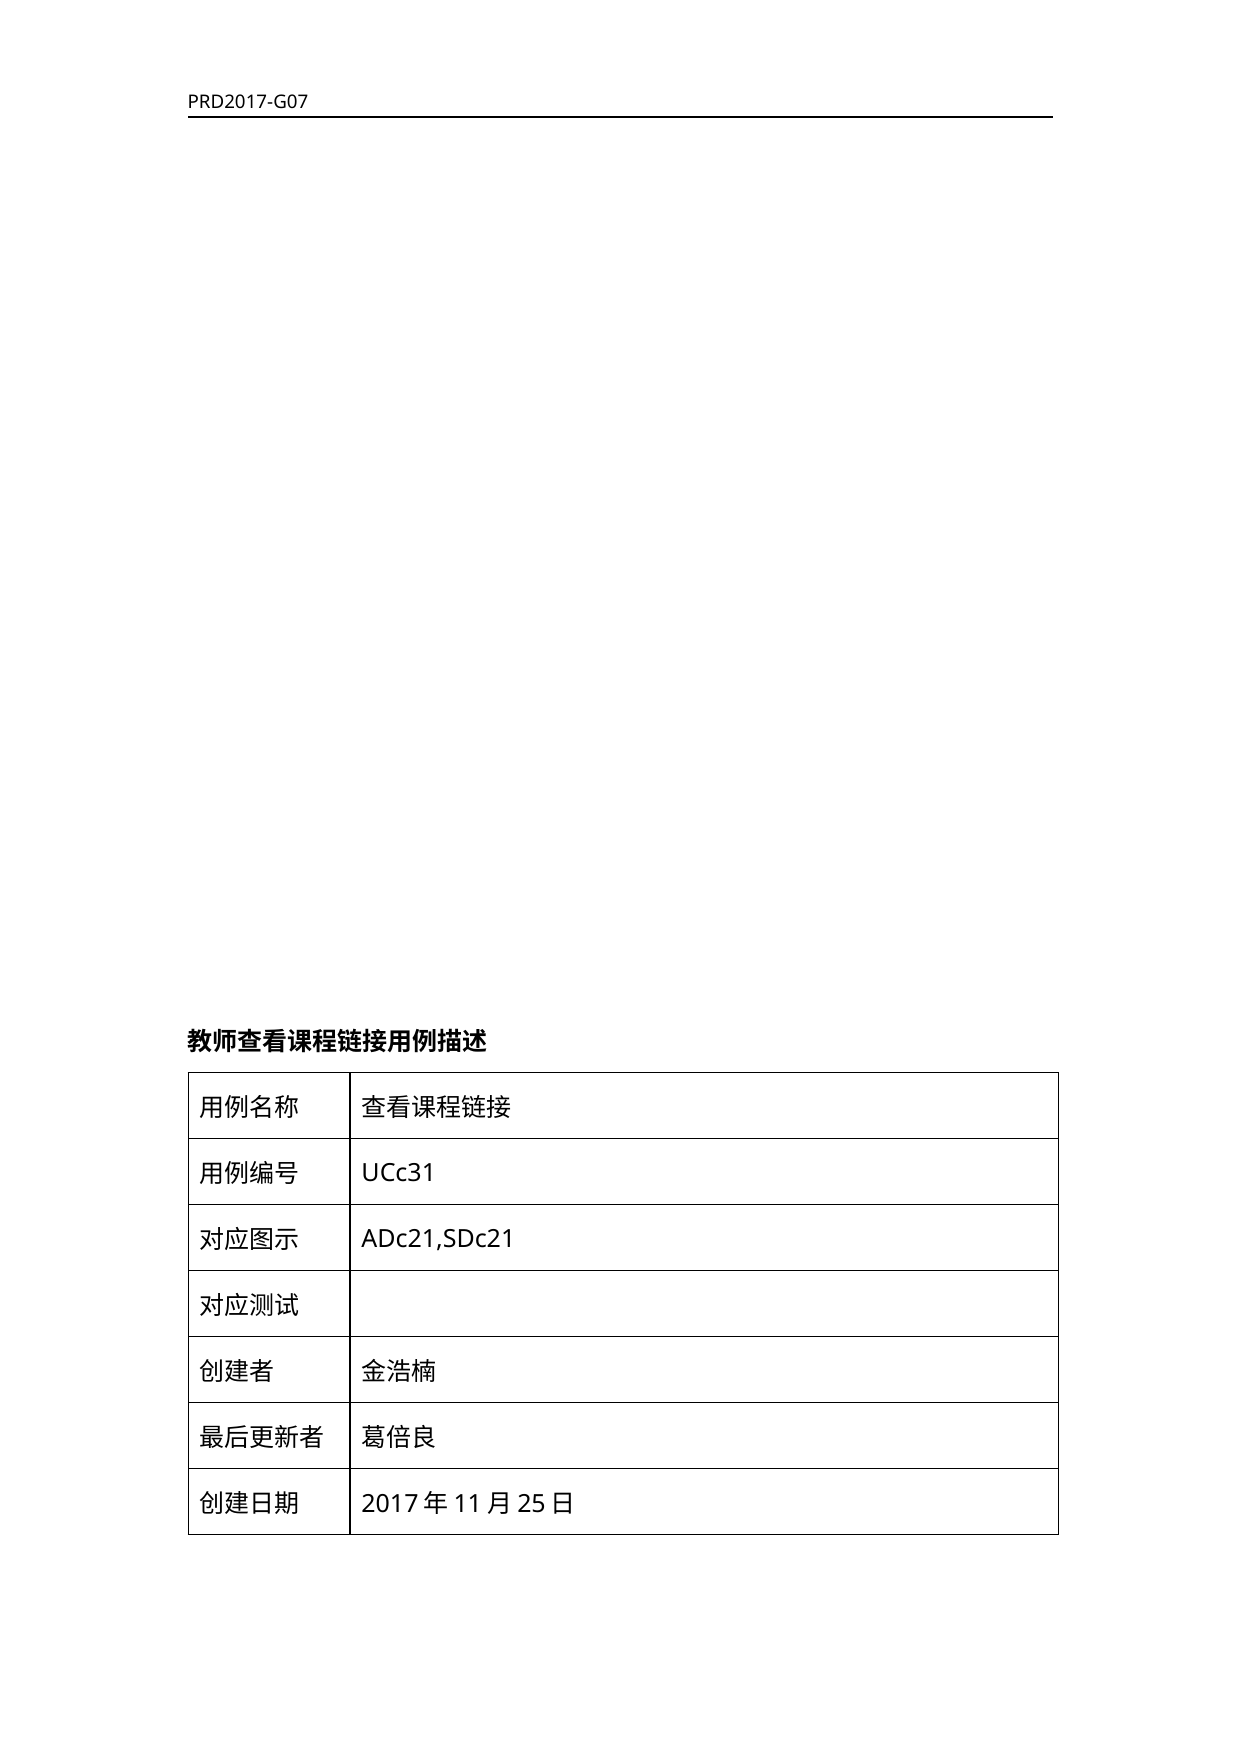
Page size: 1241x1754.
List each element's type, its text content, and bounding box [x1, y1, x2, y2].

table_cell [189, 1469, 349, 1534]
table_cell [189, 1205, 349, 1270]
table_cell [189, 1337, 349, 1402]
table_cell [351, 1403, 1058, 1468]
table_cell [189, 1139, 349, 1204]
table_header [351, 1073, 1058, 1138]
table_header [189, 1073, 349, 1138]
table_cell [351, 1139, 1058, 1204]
text 教师查看课程链接用例描述 [187, 1007, 1053, 1072]
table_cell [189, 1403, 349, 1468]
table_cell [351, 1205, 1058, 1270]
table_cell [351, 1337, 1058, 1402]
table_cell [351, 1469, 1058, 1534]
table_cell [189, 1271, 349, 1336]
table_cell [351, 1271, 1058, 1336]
